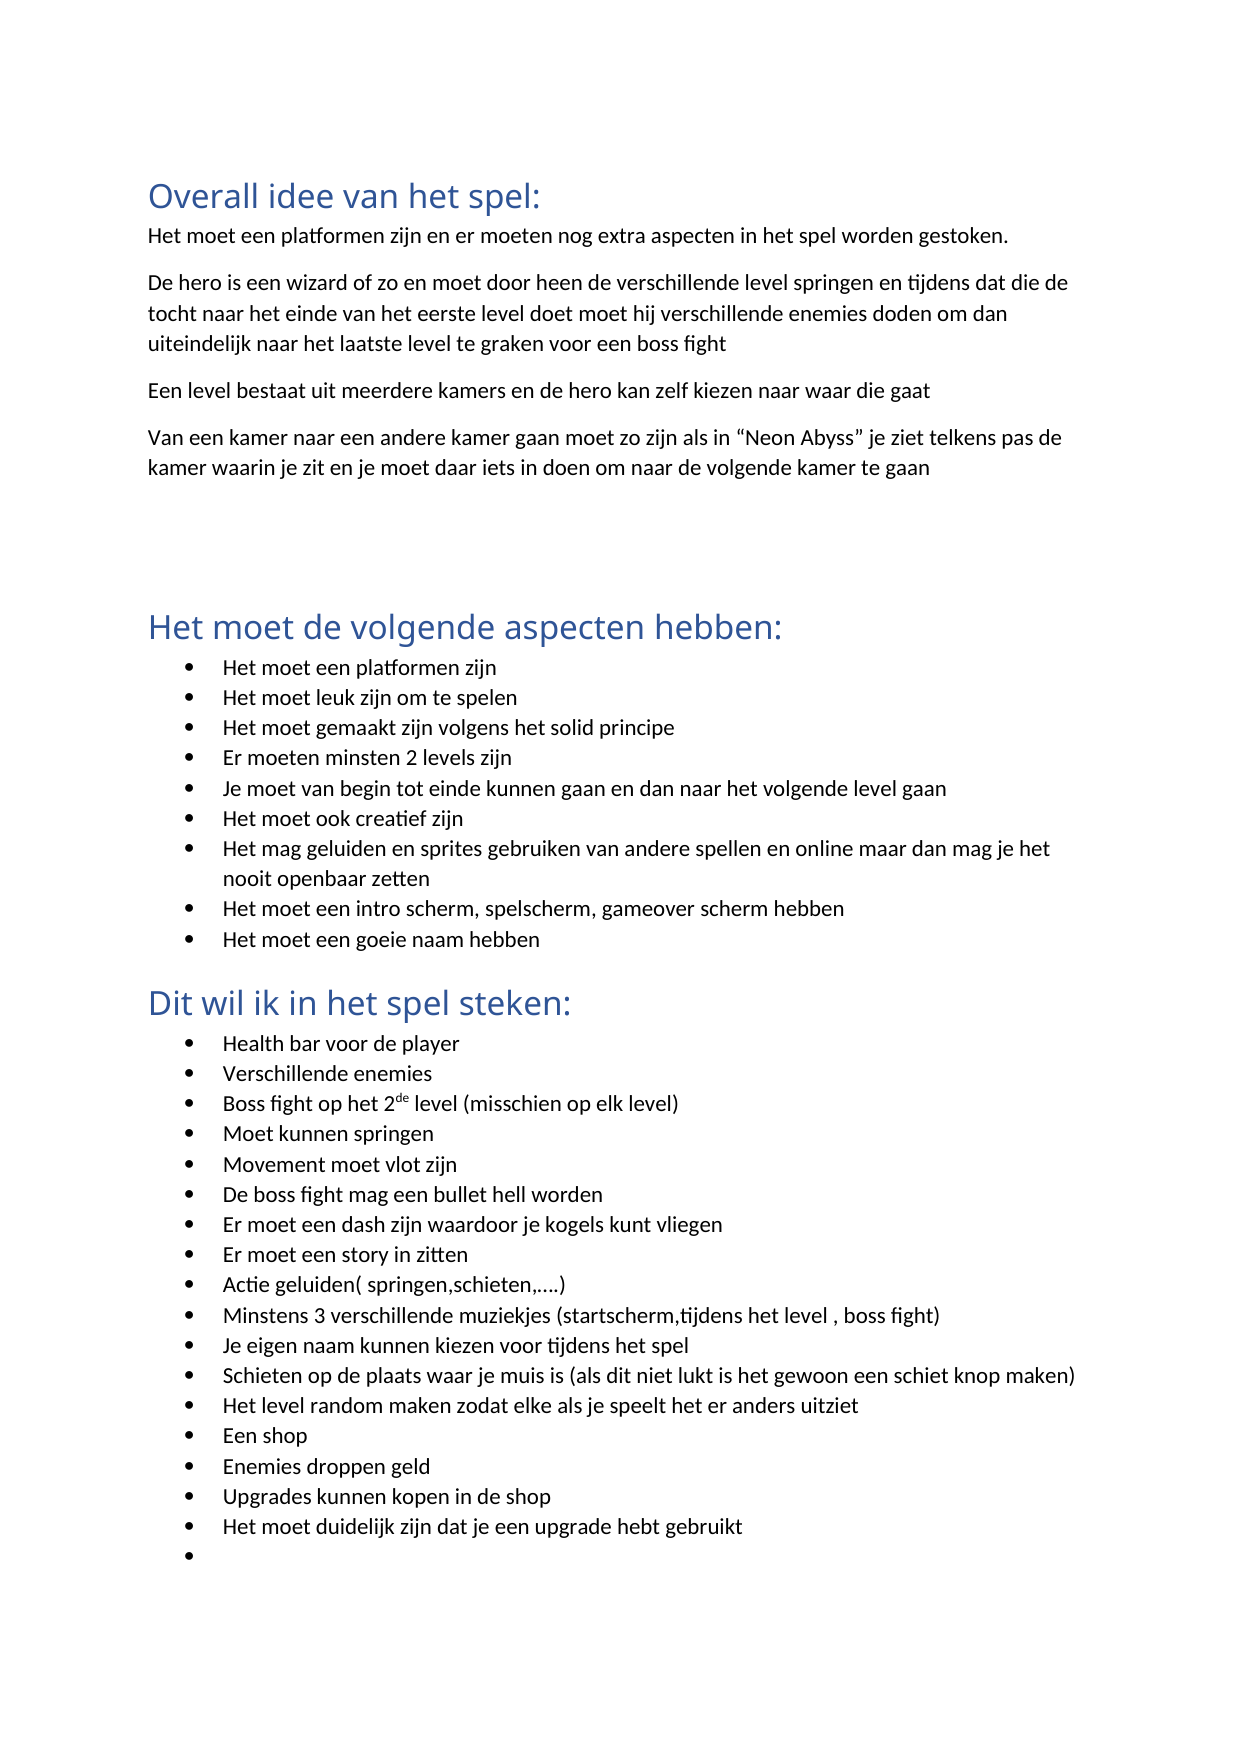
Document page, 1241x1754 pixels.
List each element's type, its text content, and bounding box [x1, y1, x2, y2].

list Upgrades kunnen kopen in de shop [185, 1482, 1093, 1510]
list Schieten op de plaats waar je muis is (als dit niet lukt is het gewoon een schiet knop maken) [185, 1361, 1093, 1389]
list Het mag geluiden en sprites gebruiken van andere spellen en online maar dan mag je het nooit openbaar zetten [185, 834, 1093, 892]
list Het moet duidelijk zijn dat je een upgrade hebt gebruikt [185, 1512, 1093, 1540]
list Je moet van begin tot einde kunnen gaan en dan naar het volgende level gaan [185, 774, 1093, 802]
list Minstens 3 verschillende muziekjes (startscherm,tijdens het level , boss fight) [185, 1301, 1093, 1329]
list Het moet leuk zijn om te spelen [185, 683, 1093, 711]
text Een level bestaat uit meerdere kamers en de hero kan zelf kiezen naar waar die gaat [148, 376, 1093, 404]
list Het moet een goeie naam hebben [185, 925, 1093, 953]
list Verschillende enemies [185, 1059, 1093, 1087]
list Het level random maken zodat elke als je speelt het er anders uitziet [185, 1391, 1093, 1419]
subtitle Overall idee van het spel: [148, 173, 1093, 218]
list Het moet gemaakt zijn volgens het solid principe [185, 713, 1093, 741]
list Actie geluiden( springen,schieten,….) [185, 1271, 1093, 1298]
list Er moet een story in zitten [185, 1240, 1093, 1268]
list Health bar voor de player [185, 1029, 1093, 1057]
list De boss fight mag een bullet hell worden [185, 1180, 1093, 1208]
text Het moet een platformen zijn en er moeten nog extra aspecten in het spel worden gestoken. [148, 222, 1093, 249]
list Er moet een dash zijn waardoor je kogels kunt vliegen [185, 1210, 1093, 1238]
list Het moet ook creatief zijn [185, 804, 1093, 832]
list Er moeten minsten 2 levels zijn [185, 743, 1093, 771]
list Enemies droppen geld [185, 1452, 1093, 1480]
subtitle Het moet de volgende aspecten hebben: [148, 555, 1093, 649]
list Het moet een platformen zijn [185, 653, 1093, 681]
list Je eigen naam kunnen kiezen voor tijdens het spel [185, 1331, 1093, 1359]
list Boss fight op het 2de level (misschien op elk level) [185, 1089, 1093, 1117]
subtitle Dit wil ik in het spel steken: [148, 980, 1093, 1025]
list Movement moet vlot zijn [185, 1150, 1093, 1178]
list Moet kunnen springen [185, 1119, 1093, 1147]
text Van een kamer naar een andere kamer gaan moet zo zijn als in “Neon Abyss” je ziet telkens pas de kamer waarin je zit en je moet daar iets in doen om naar de volgende kamer te gaan [148, 423, 1093, 481]
list Het moet een intro scherm, spelscherm, gameover scherm hebben [185, 894, 1093, 922]
list Een shop [185, 1422, 1093, 1449]
text De hero is een wizard of zo en moet door heen de verschillende level springen en tijdens dat die de tocht naar het einde van het eerste level doet moet hij verschillende enemies doden om dan uiteindelijk naar het laatste level te graken voor een boss fight [148, 268, 1093, 357]
